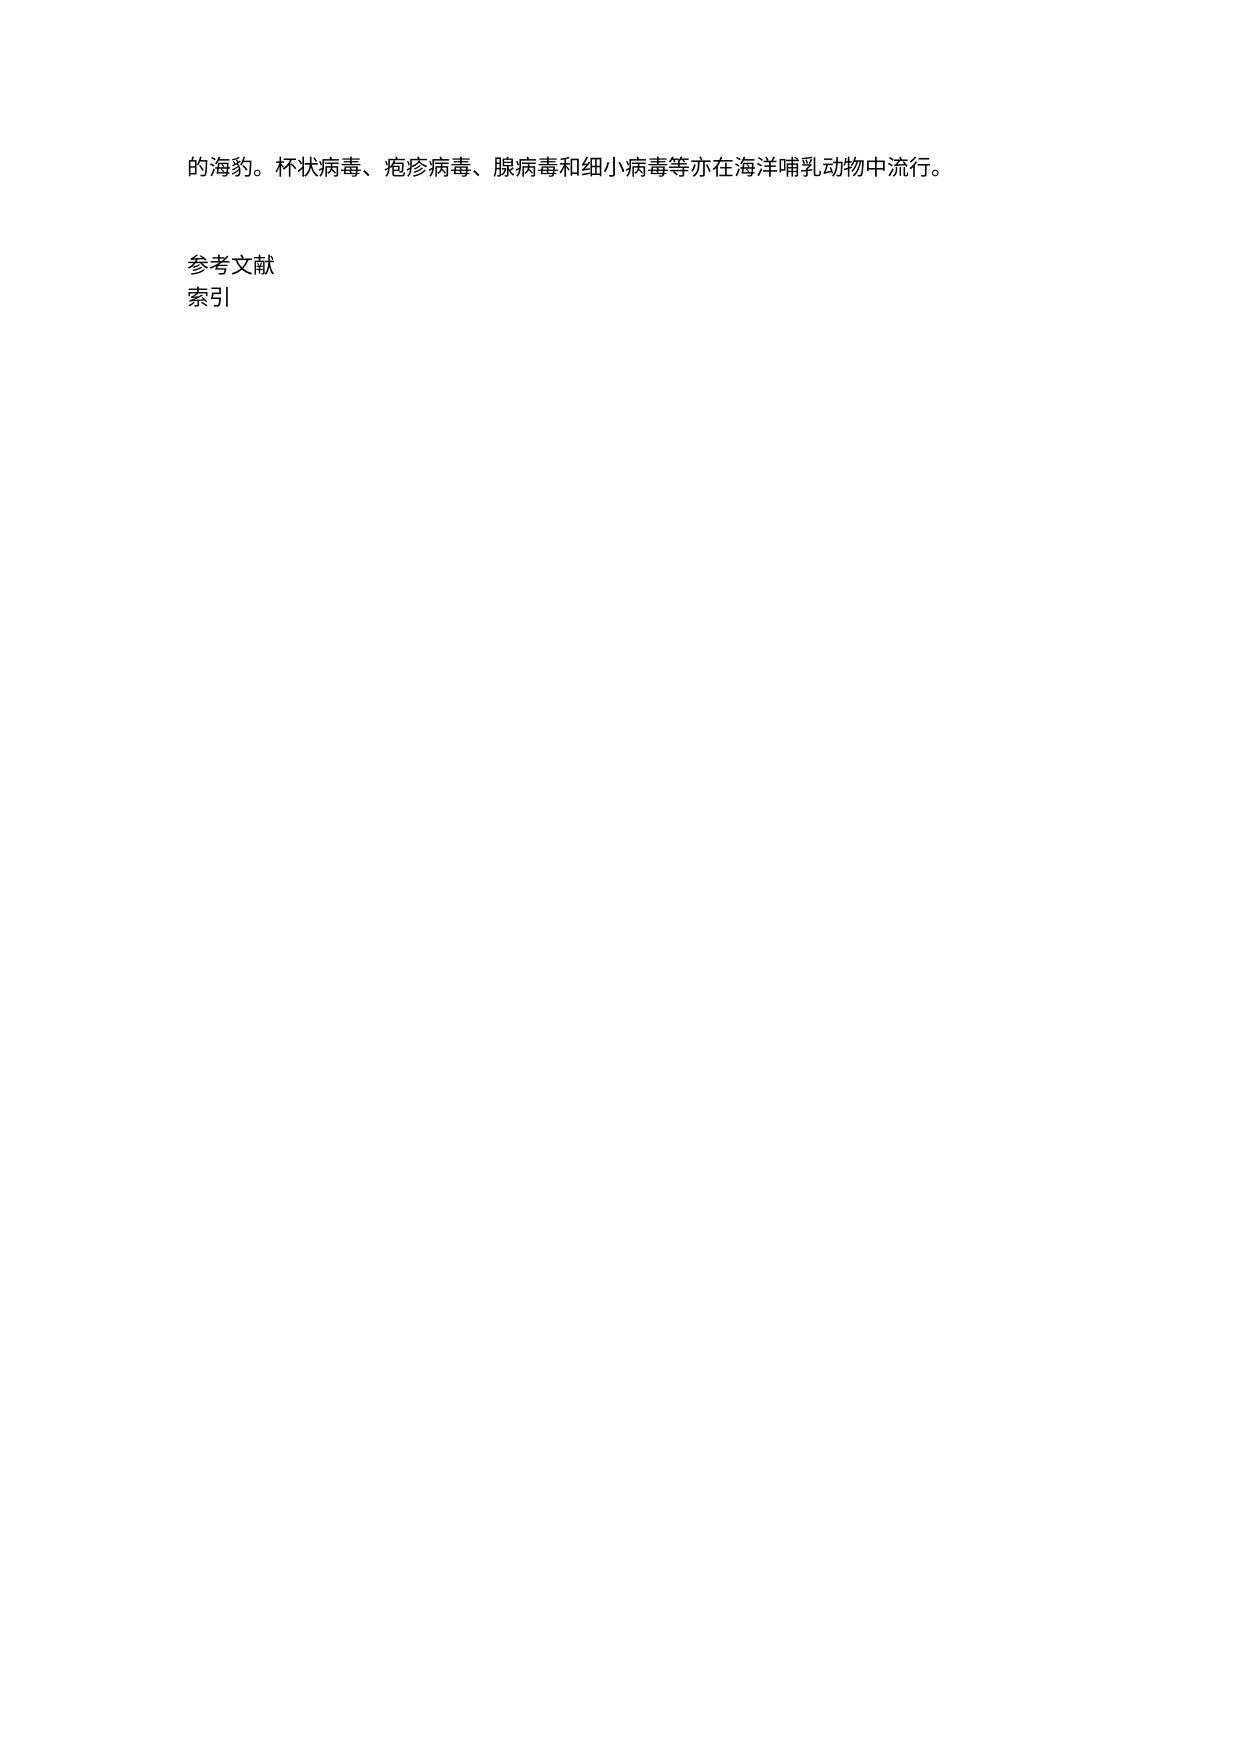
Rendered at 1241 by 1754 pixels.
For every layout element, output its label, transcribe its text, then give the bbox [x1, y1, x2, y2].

text 索引 [187, 280, 1053, 312]
text 参考文献 [187, 247, 1053, 280]
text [187, 150, 1053, 182]
